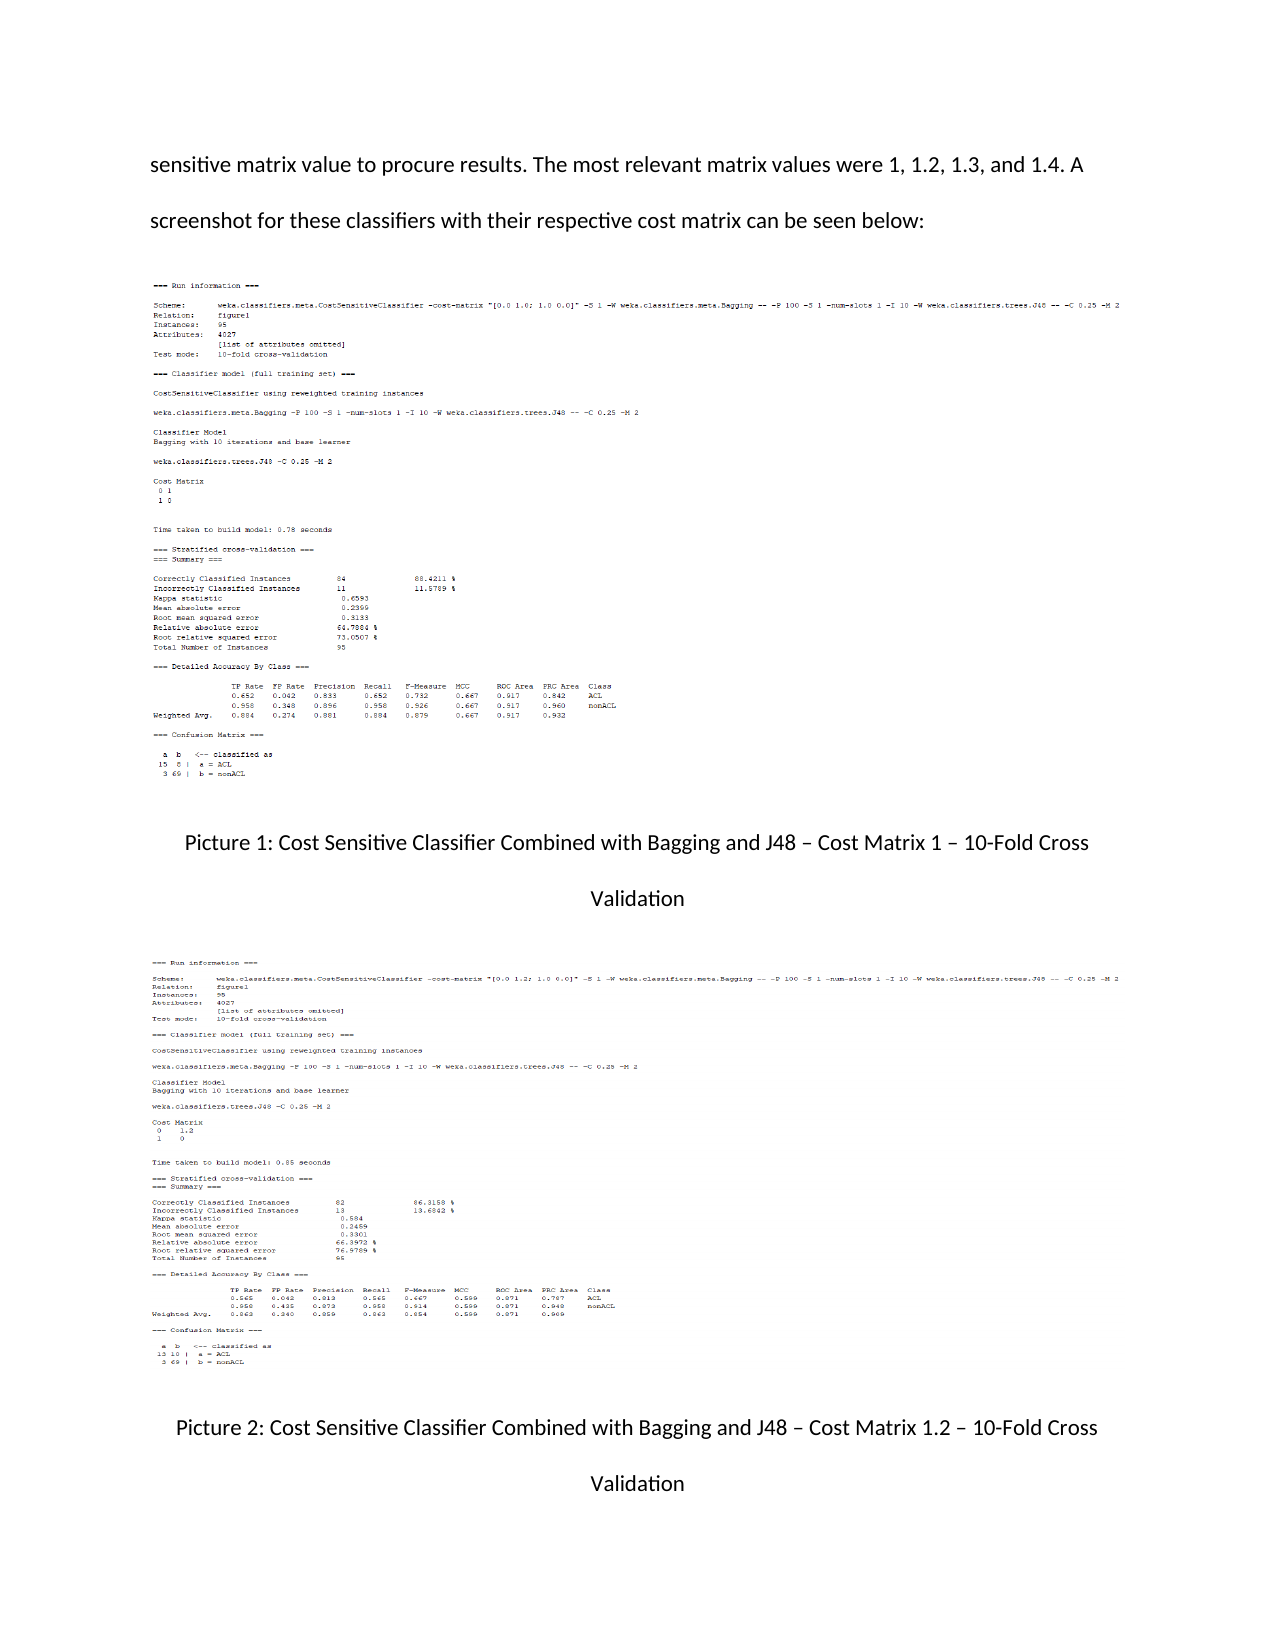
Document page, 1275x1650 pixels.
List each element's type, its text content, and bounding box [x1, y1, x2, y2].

text Picture 1: Cost Sensitive Classifier Combined with Bagging and J48 – Cost Matrix 1 – 10-Fold Cross Validation [150, 828, 1125, 912]
text Picture 2: Cost Sensitive Classifier Combined with Bagging and J48 – Cost Matrix 1.2 – 10-Fold Cross Validation [150, 1413, 1125, 1498]
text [150, 150, 1125, 234]
picture [150, 956, 1125, 1369]
picture [150, 278, 1125, 784]
